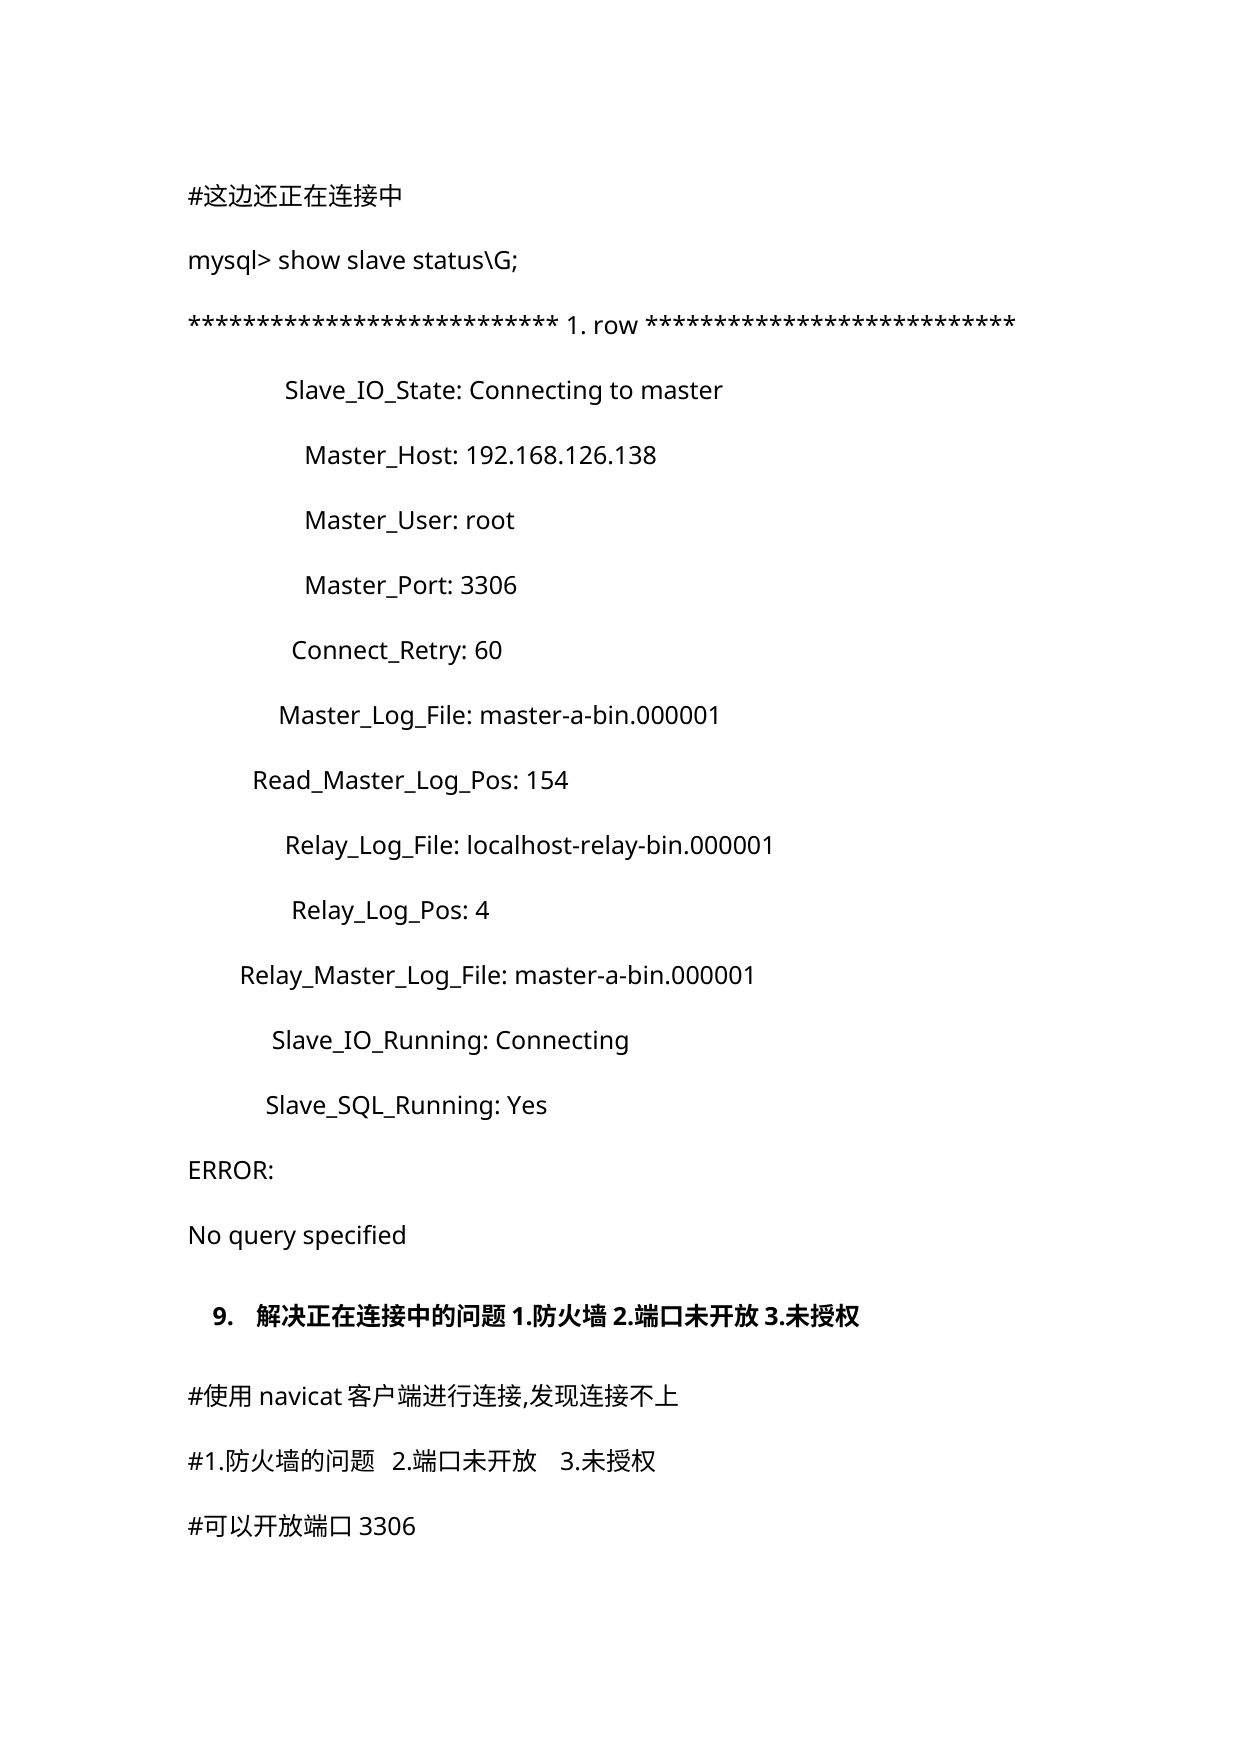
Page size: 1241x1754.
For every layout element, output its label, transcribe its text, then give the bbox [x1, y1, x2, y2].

text #1.防火墙的问题 2.端口未开放 3.未授权 [187, 1427, 1053, 1492]
text mysql> show slave status\G; [187, 227, 1053, 292]
text Master_Port: 3306 [187, 552, 1053, 617]
text *************************** 1. row *************************** [187, 292, 1053, 357]
text Master_Host: 192.168.126.138 [187, 422, 1053, 487]
text Relay_Log_Pos: 4 [187, 877, 1053, 942]
text Read_Master_Log_Pos: 154 [187, 747, 1053, 812]
text Relay_Master_Log_File: master-a-bin.000001 [187, 942, 1053, 1007]
text #这边还正在连接中 [187, 162, 1053, 227]
text Slave_IO_State: Connecting to master [187, 357, 1053, 422]
text Master_User: root [187, 487, 1053, 552]
text Connect_Retry: 60 [187, 617, 1053, 682]
text Master_Log_File: master-a-bin.000001 [187, 682, 1053, 747]
text No query specified [187, 1202, 1053, 1267]
subtitle 解决正在连接中的问题1.防火墙2.端口未开放3.未授权 [212, 1296, 1028, 1332]
text #使用navicat客户端进行连接,发现连接不上 [187, 1362, 1053, 1427]
text Slave_IO_Running: Connecting [187, 1007, 1053, 1072]
text Slave_SQL_Running: Yes [187, 1072, 1053, 1137]
text #可以开放端口3306 [187, 1492, 1053, 1557]
text Relay_Log_File: localhost-relay-bin.000001 [187, 812, 1053, 877]
text ERROR: [187, 1137, 1053, 1202]
